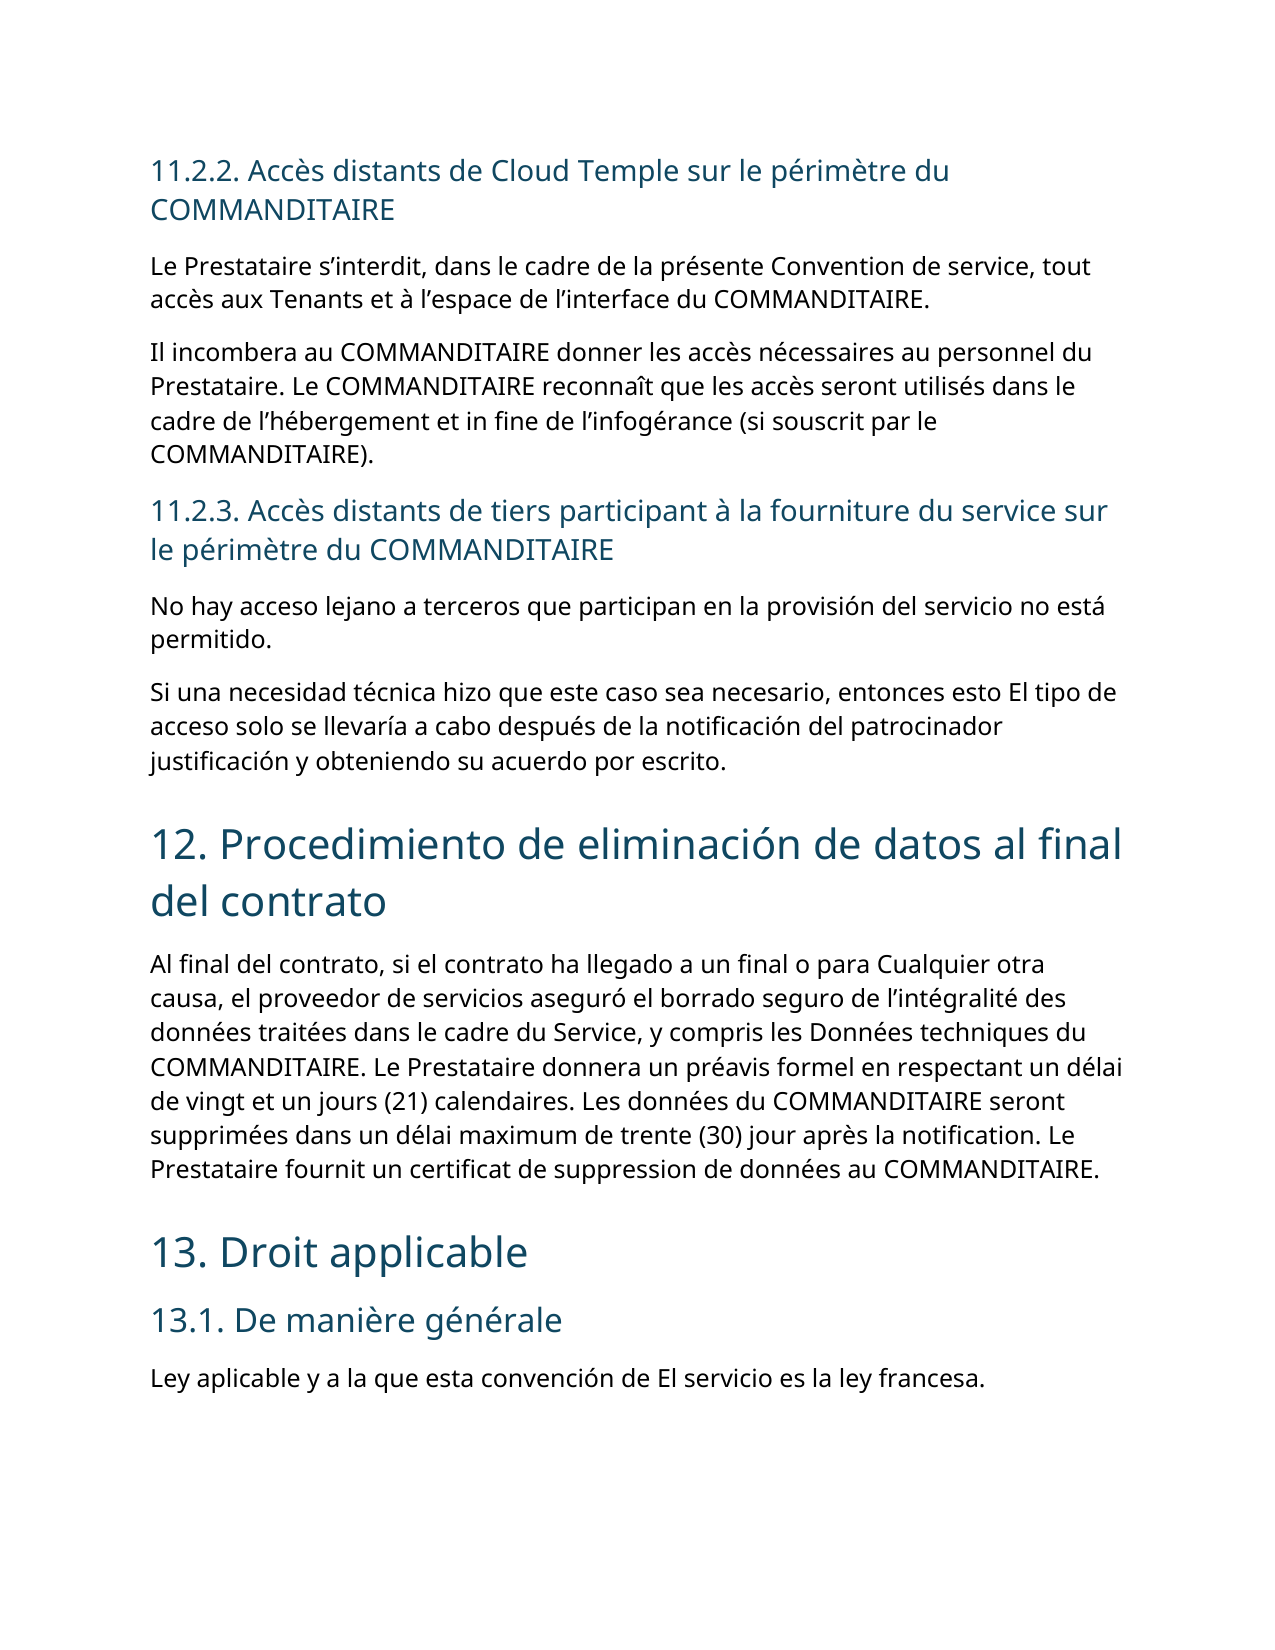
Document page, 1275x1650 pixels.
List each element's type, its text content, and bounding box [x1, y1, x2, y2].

subtitle 12. Procedimiento de eliminación de datos al final del contrato [150, 815, 1125, 928]
subtitle 13.1. De manière générale [150, 1296, 1125, 1342]
text Il incombera au COMMANDITAIRE donner les accès nécessaires au personnel du Prestataire. Le COMMANDITAIRE reconnaît que les accès seront utilisés dans le cadre de l’hébergement et in fine de l’infogérance (si souscrit par le COMMANDITAIRE). [150, 335, 1125, 471]
text Si una necesidad técnica hizo que este caso sea necesario, entonces esto El tipo de acceso solo se llevaría a cabo después de la notificación del patrocinador justificación y obteniendo su acuerdo por escrito. [150, 675, 1125, 777]
text Ley aplicable y a la que esta convención de El servicio es la ley francesa. [150, 1361, 1125, 1394]
subtitle 13. Droit applicable [150, 1223, 1125, 1280]
text No hay acceso lejano a terceros que participan en la provisión del servicio no está permitido. [150, 588, 1125, 656]
text Le Prestataire s’interdit, dans le cadre de la présente Convention de service, tout accès aux Tenants et à l’espace de l’interface du COMMANDITAIRE. [150, 248, 1125, 316]
subtitle 11.2.2. Accès distants de Cloud Temple sur le périmètre du COMMANDITAIRE [150, 150, 1125, 229]
subtitle 11.2.3. Accès distants de tiers participant à la fourniture du service sur le périmètre du COMMANDITAIRE [150, 490, 1125, 569]
text Al final del contrato, si el contrato ha llegado a un final o para Cualquier otra causa, el proveedor de servicios aseguró el borrado seguro de l’intégralité des données traitées dans le cadre du Service, y compris les Données techniques du COMMANDITAIRE. Le Prestataire donnera un préavis formel en respectant un délai de vingt et un jours (21) calendaires. Les données du COMMANDITAIRE seront supprimées dans un délai maximum de trente (30) jour après la notification. Le Prestataire fournit un certificat de suppression de données au COMMANDITAIRE. [150, 947, 1125, 1185]
